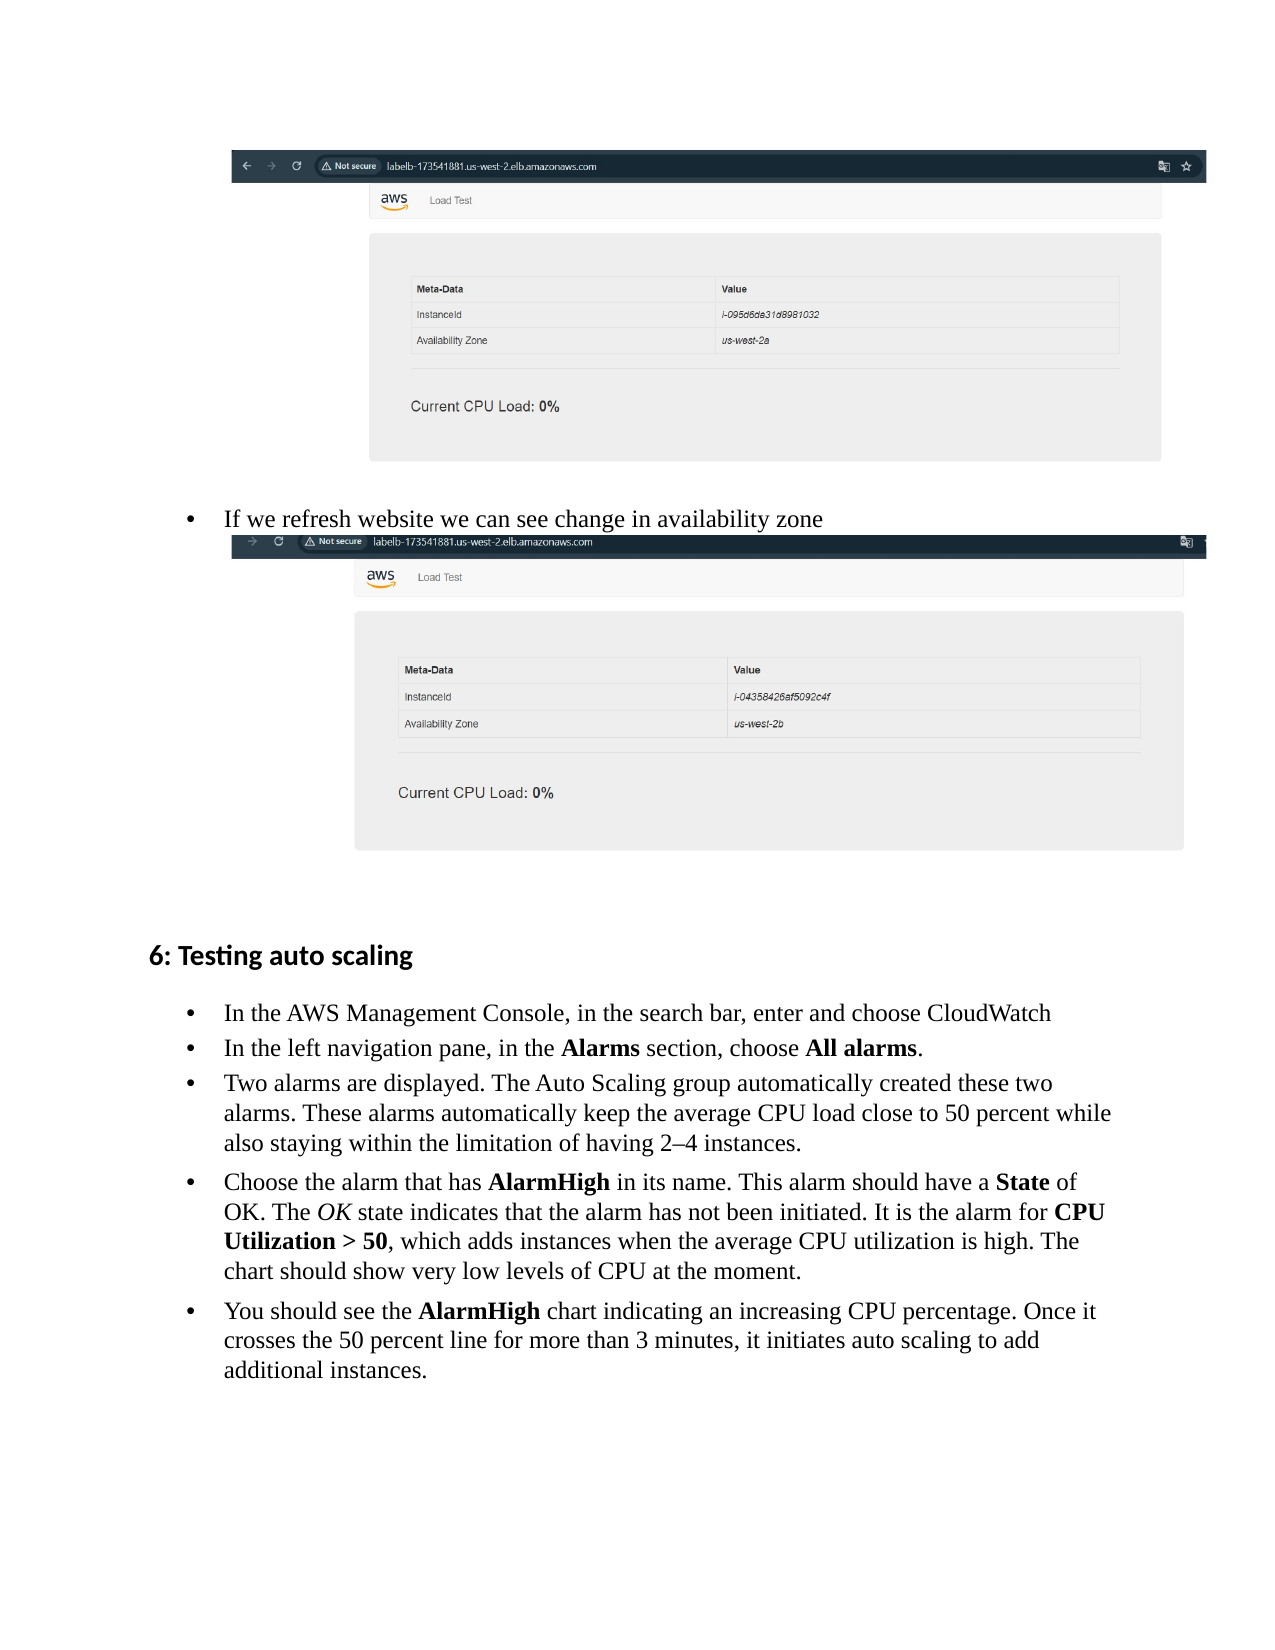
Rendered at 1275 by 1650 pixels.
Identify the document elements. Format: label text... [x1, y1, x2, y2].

list Choose the alarm that has AlarmHigh in its name. This alarm should have a State of OK. The OK state indicates that the alarm has not been initiated. It is the alarm for CPU Utilization > 50, which adds instances when the average CPU utilization is high. The chart should show very low levels of CPU at the moment. [186, 1167, 1124, 1285]
list In the AWS Management Console, in the search bar, enter and choose CloudWatch [186, 998, 1124, 1027]
list In the left navigation pane, in the Alarms section, choose All alarms. [186, 1033, 1124, 1062]
list If we refresh website we can see change in availability zone [186, 504, 1124, 533]
picture [231, 535, 1207, 881]
picture [231, 150, 1207, 498]
list You should see the AlarmHigh chart indicating an increasing CPU percentage. Once it crosses the 50 percent line for more than 3 minutes, it initiates auto scaling to add additional instances. [186, 1296, 1124, 1384]
list Two alarms are displayed. The Auto Scaling group automatically created these two alarms. These alarms automatically keep the average CPU load close to 50 percent while also staying within the limitation of having 2–4 instances. [186, 1068, 1124, 1156]
subtitle 6: Testing auto scaling [148, 937, 1207, 973]
